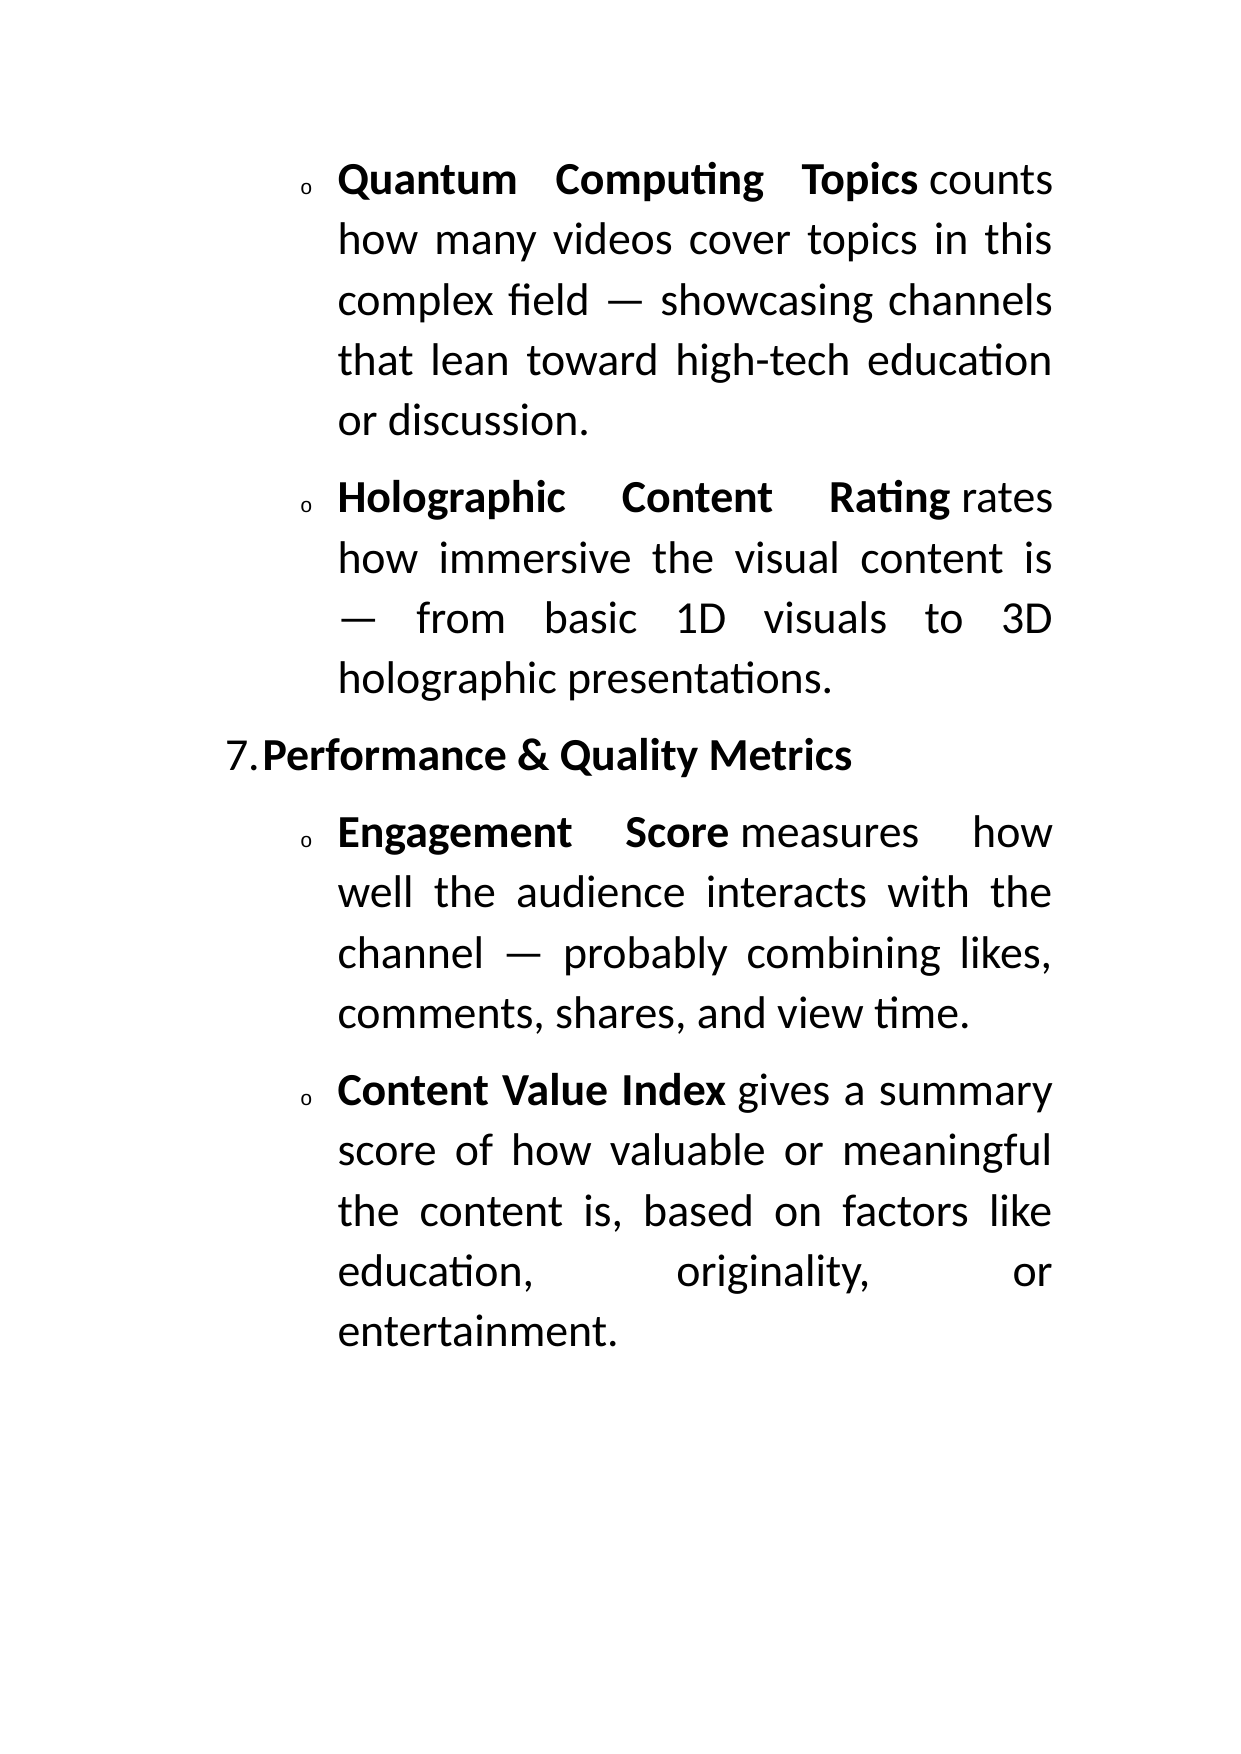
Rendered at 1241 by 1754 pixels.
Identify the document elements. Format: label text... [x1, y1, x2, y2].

list Engagement Score measures how well the audience interacts with the channel — probably combining likes, comments, shares, and view time. [300, 803, 1053, 1040]
list Performance & Quality Metrics [225, 726, 1053, 782]
list Content Value Index gives a summary score of how valuable or meaningful the content is, based on factors like education, originality, or entertainment. [300, 1061, 1053, 1358]
list Quantum Computing Topics counts how many videos cover topics in this complex field — showcasing channels that lean toward high-tech education or discussion. [300, 150, 1053, 447]
list Holographic Content Rating rates how immersive the visual content is — from basic 1D visuals to 3D holographic presentations. [300, 468, 1053, 705]
